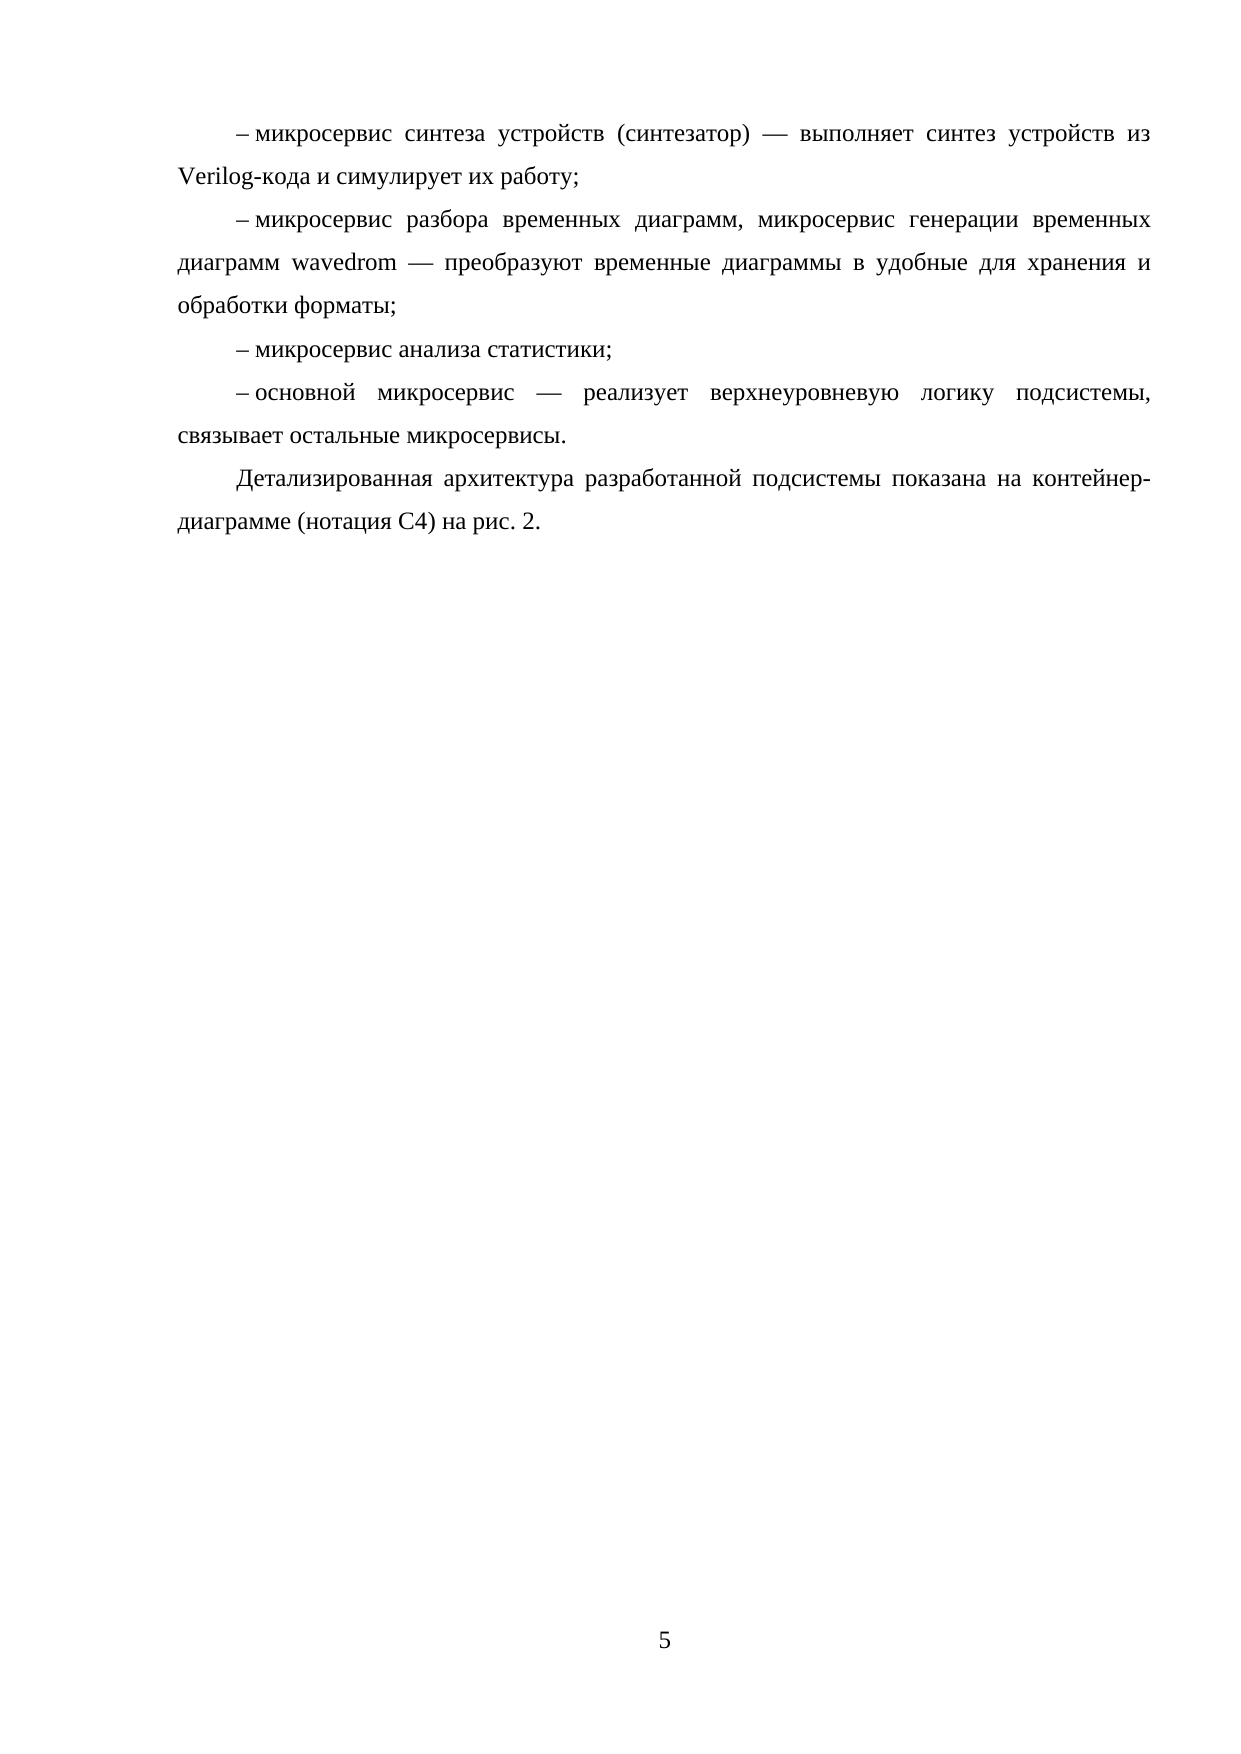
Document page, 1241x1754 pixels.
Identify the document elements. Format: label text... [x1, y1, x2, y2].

text Детализированная архитектура разработанной подсистемы показана на контейнер-диаграмме (нотация С4) на рис. 2. [177, 463, 1152, 535]
text – микросервис разбора временных диаграмм, микросервис генерации временных диаграмм wavedrom — преобразуют временные диаграммы в удобные для хранения и обработки форматы; [177, 204, 1152, 319]
text – микросервис анализа статистики; [177, 334, 1152, 362]
text – микросервис синтеза устройств (синтезатор) — выполняет синтез устройств из Verilog-кода и симулирует их работу; [177, 118, 1152, 190]
text – основной микросервис — реализует верхнеуровневую логику подсистемы, связывает остальные микросервисы. [177, 377, 1152, 449]
